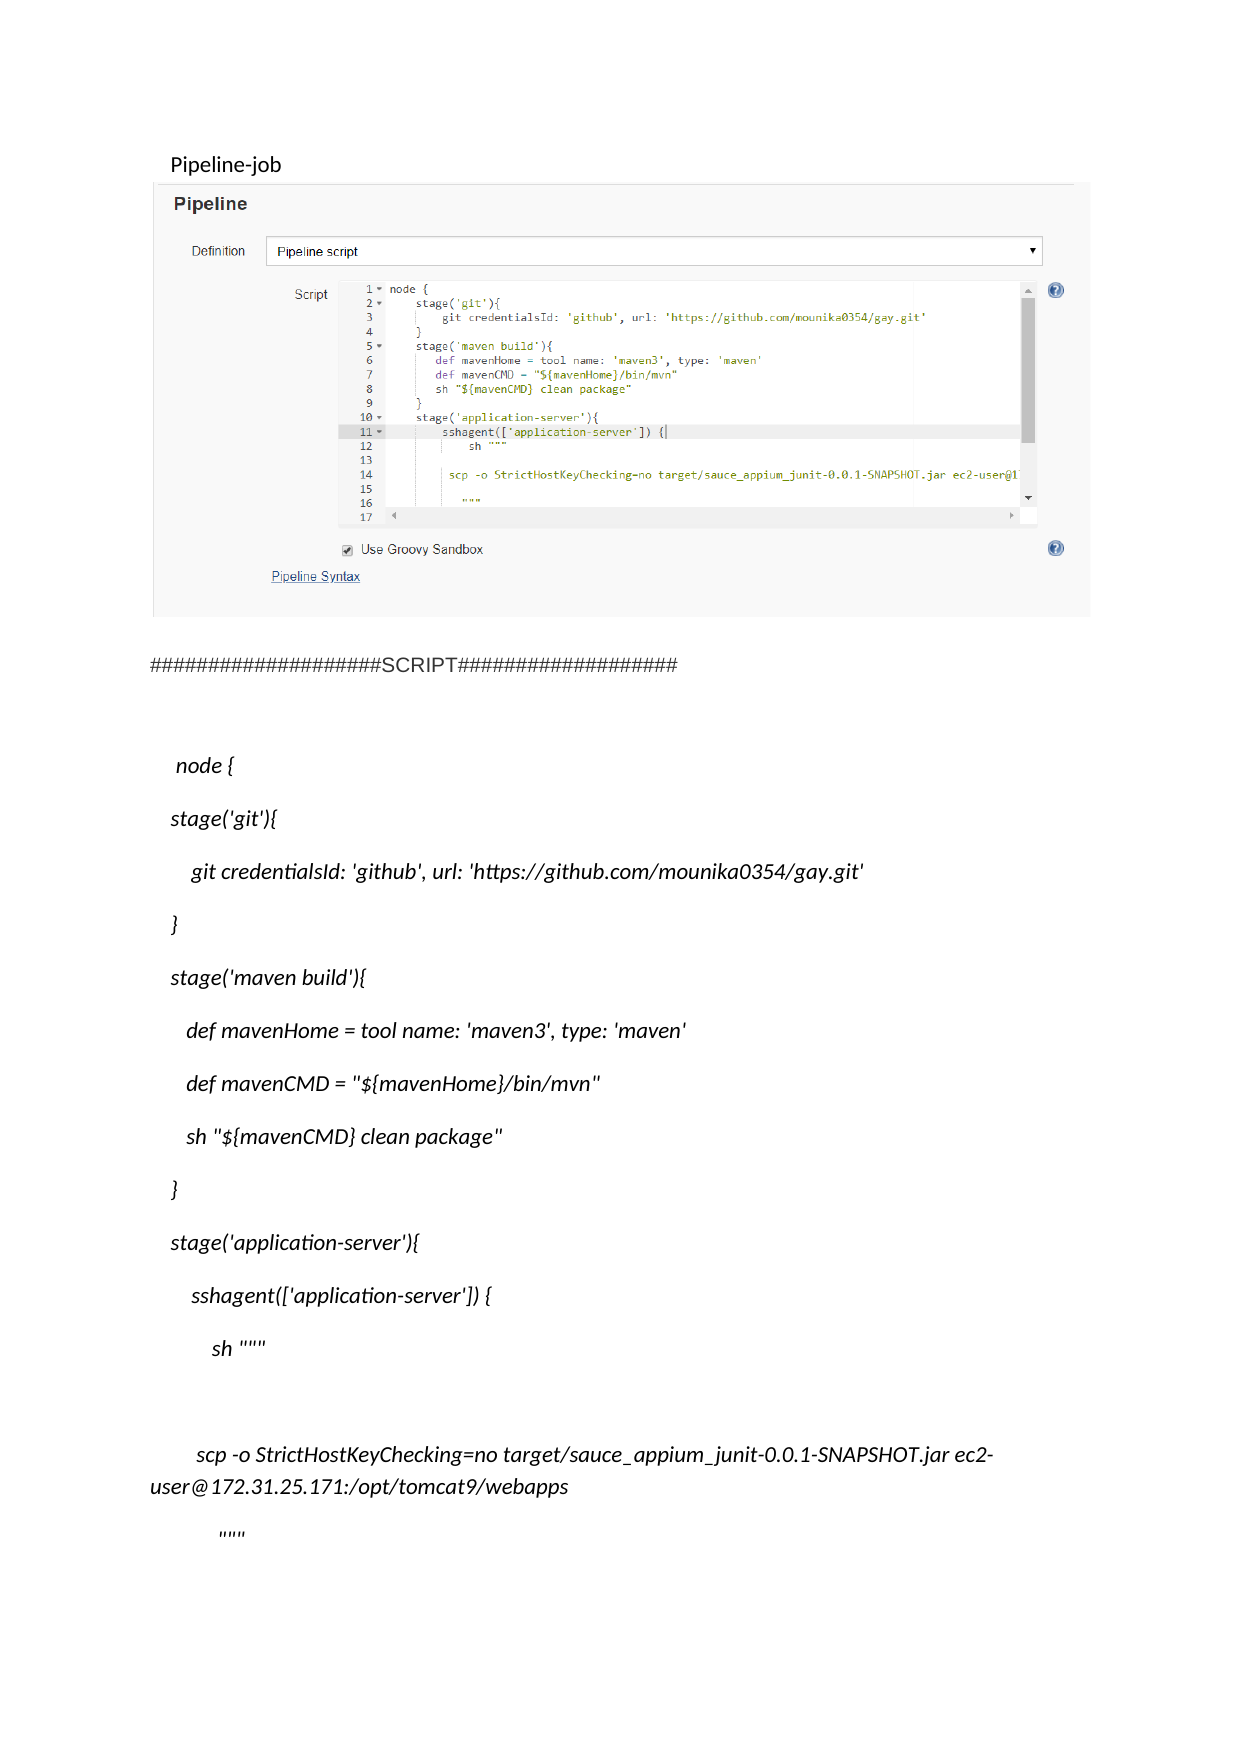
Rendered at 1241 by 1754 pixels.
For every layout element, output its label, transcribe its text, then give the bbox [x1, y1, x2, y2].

text stage('application-server'){ [150, 1228, 1090, 1256]
text } [150, 1175, 1090, 1203]
text sshagent(['application-server']) { [150, 1281, 1090, 1309]
text sh "${mavenCMD} clean package" [150, 1122, 1090, 1150]
picture [150, 182, 1091, 617]
text ####################SCRIPT################### [150, 642, 1090, 677]
text } [150, 910, 1090, 938]
text scp -o StrictHostKeyChecking=no target/sauce_appium_junit-0.0.1-SNAPSHOT.jar ec2-user@172.31.25.171:/opt/tomcat9/webapps [150, 1440, 1090, 1500]
text stage('git'){ [150, 804, 1090, 832]
text git credentialsId: 'github', url: 'https://github.com/mounika0354/gay.git' [150, 857, 1090, 885]
text """ [150, 1525, 1090, 1553]
text stage('maven build'){ [150, 963, 1090, 991]
text Pipeline-job [150, 150, 1090, 182]
text sh """ [150, 1334, 1090, 1362]
text node { [150, 751, 1090, 779]
text def mavenHome = tool name: 'maven3', type: 'maven' [150, 1016, 1090, 1044]
text def mavenCMD = "${mavenHome}/bin/mvn" [150, 1069, 1090, 1097]
